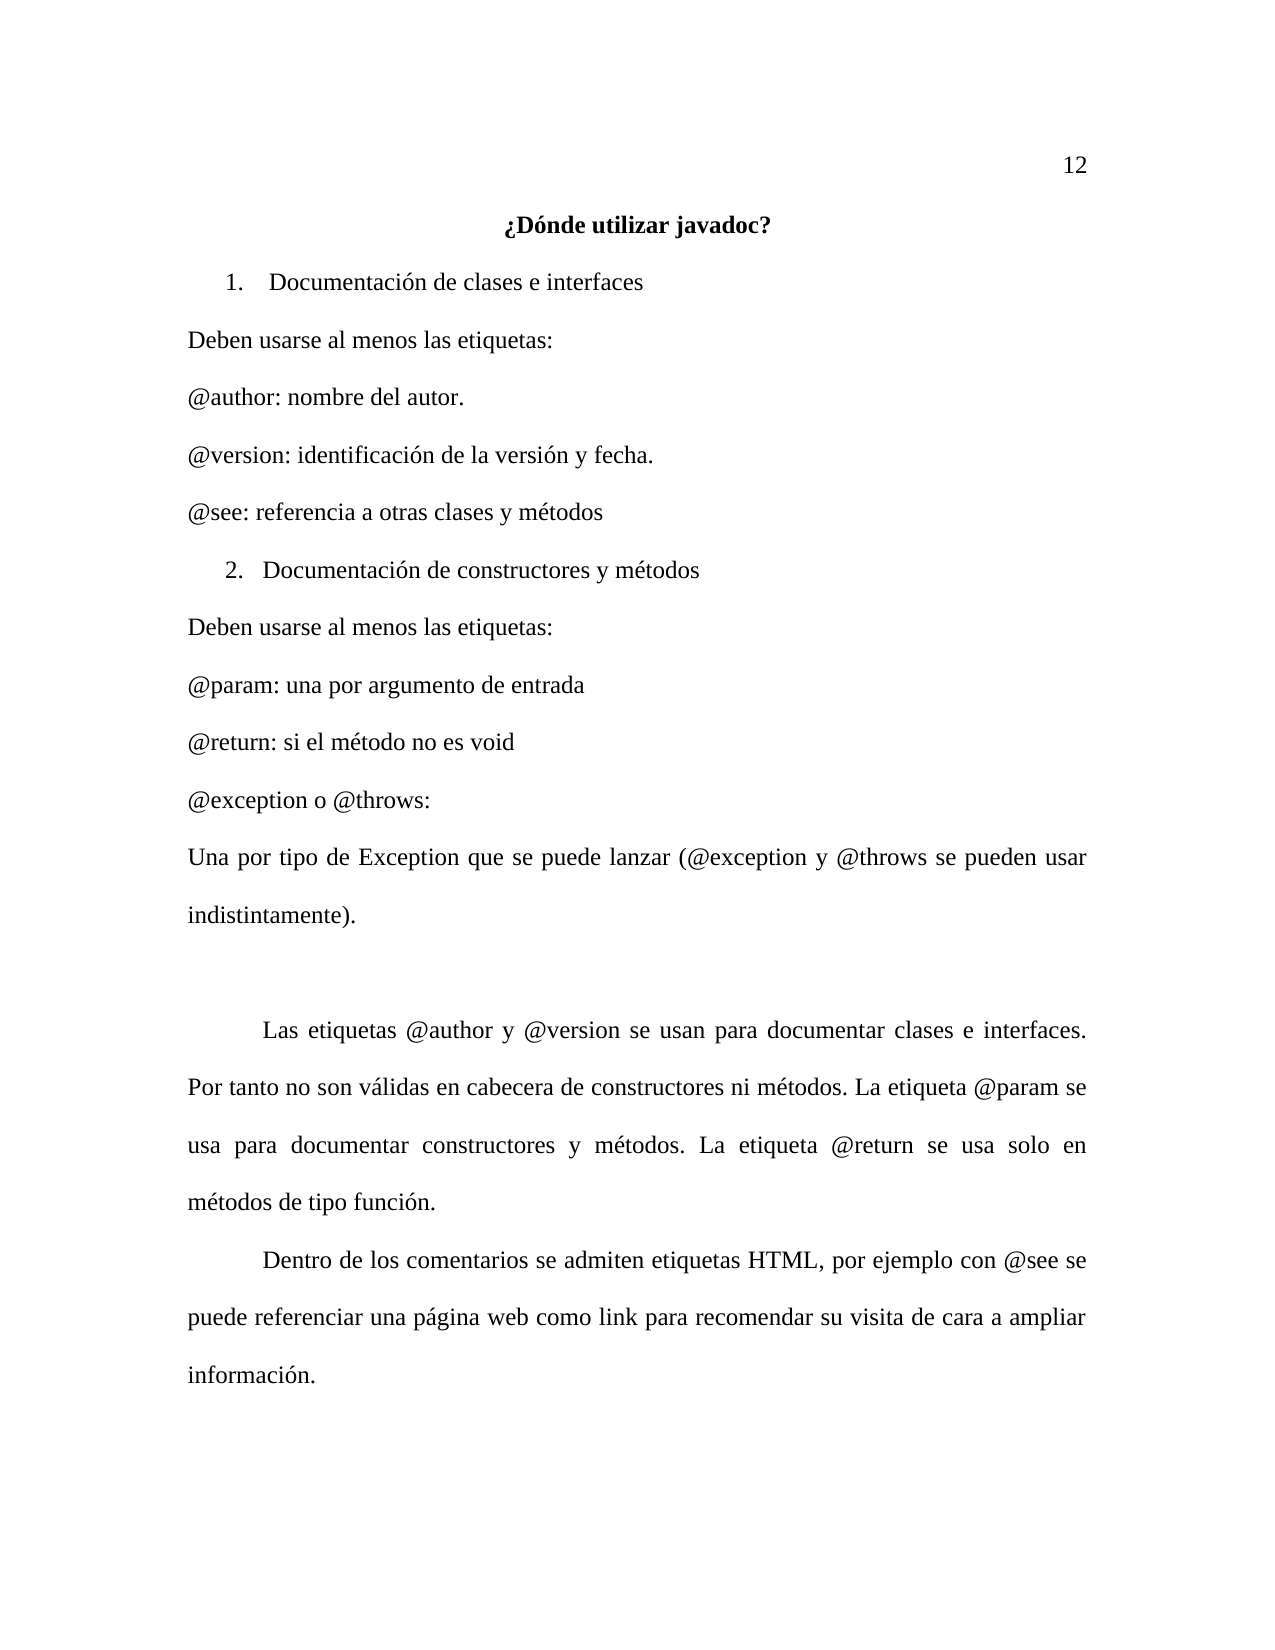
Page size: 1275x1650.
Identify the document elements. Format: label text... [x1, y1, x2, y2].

list Dentro de los comentarios se admiten etiquetas HTML, por ejemplo con @see se puede referenciar una página web como link para recomendar su visita de cara a ampliar información. [187, 1245, 1087, 1389]
list Las etiquetas @author y @version se usan para documentar clases e interfaces. Por tanto no son válidas en cabecera de constructores ni métodos. La etiqueta @param se usa para documentar constructores y métodos. La etiqueta @return se usa solo en métodos de tipo función. [187, 1015, 1087, 1216]
list @see: referencia a otras clases y métodos [187, 497, 1087, 526]
list @version: identificación de la versión y fecha. [187, 440, 1087, 469]
list Documentación de constructores y métodos [225, 555, 1087, 584]
subtitle ¿Dónde utilizar javadoc? [187, 210, 1087, 239]
list Documentación de clases e interfaces [225, 267, 1087, 296]
list @return: si el método no es void [187, 727, 1087, 756]
list @author: nombre del autor. [187, 382, 1087, 411]
list Una por tipo de Exception que se puede lanzar (@exception y @throws se pueden usar indistintamente). [187, 842, 1087, 929]
list @exception o @throws: [187, 785, 1087, 814]
list Deben usarse al menos las etiquetas: [187, 612, 1087, 641]
list Deben usarse al menos las etiquetas: [187, 325, 1087, 354]
list @param: una por argumento de entrada [187, 670, 1087, 699]
